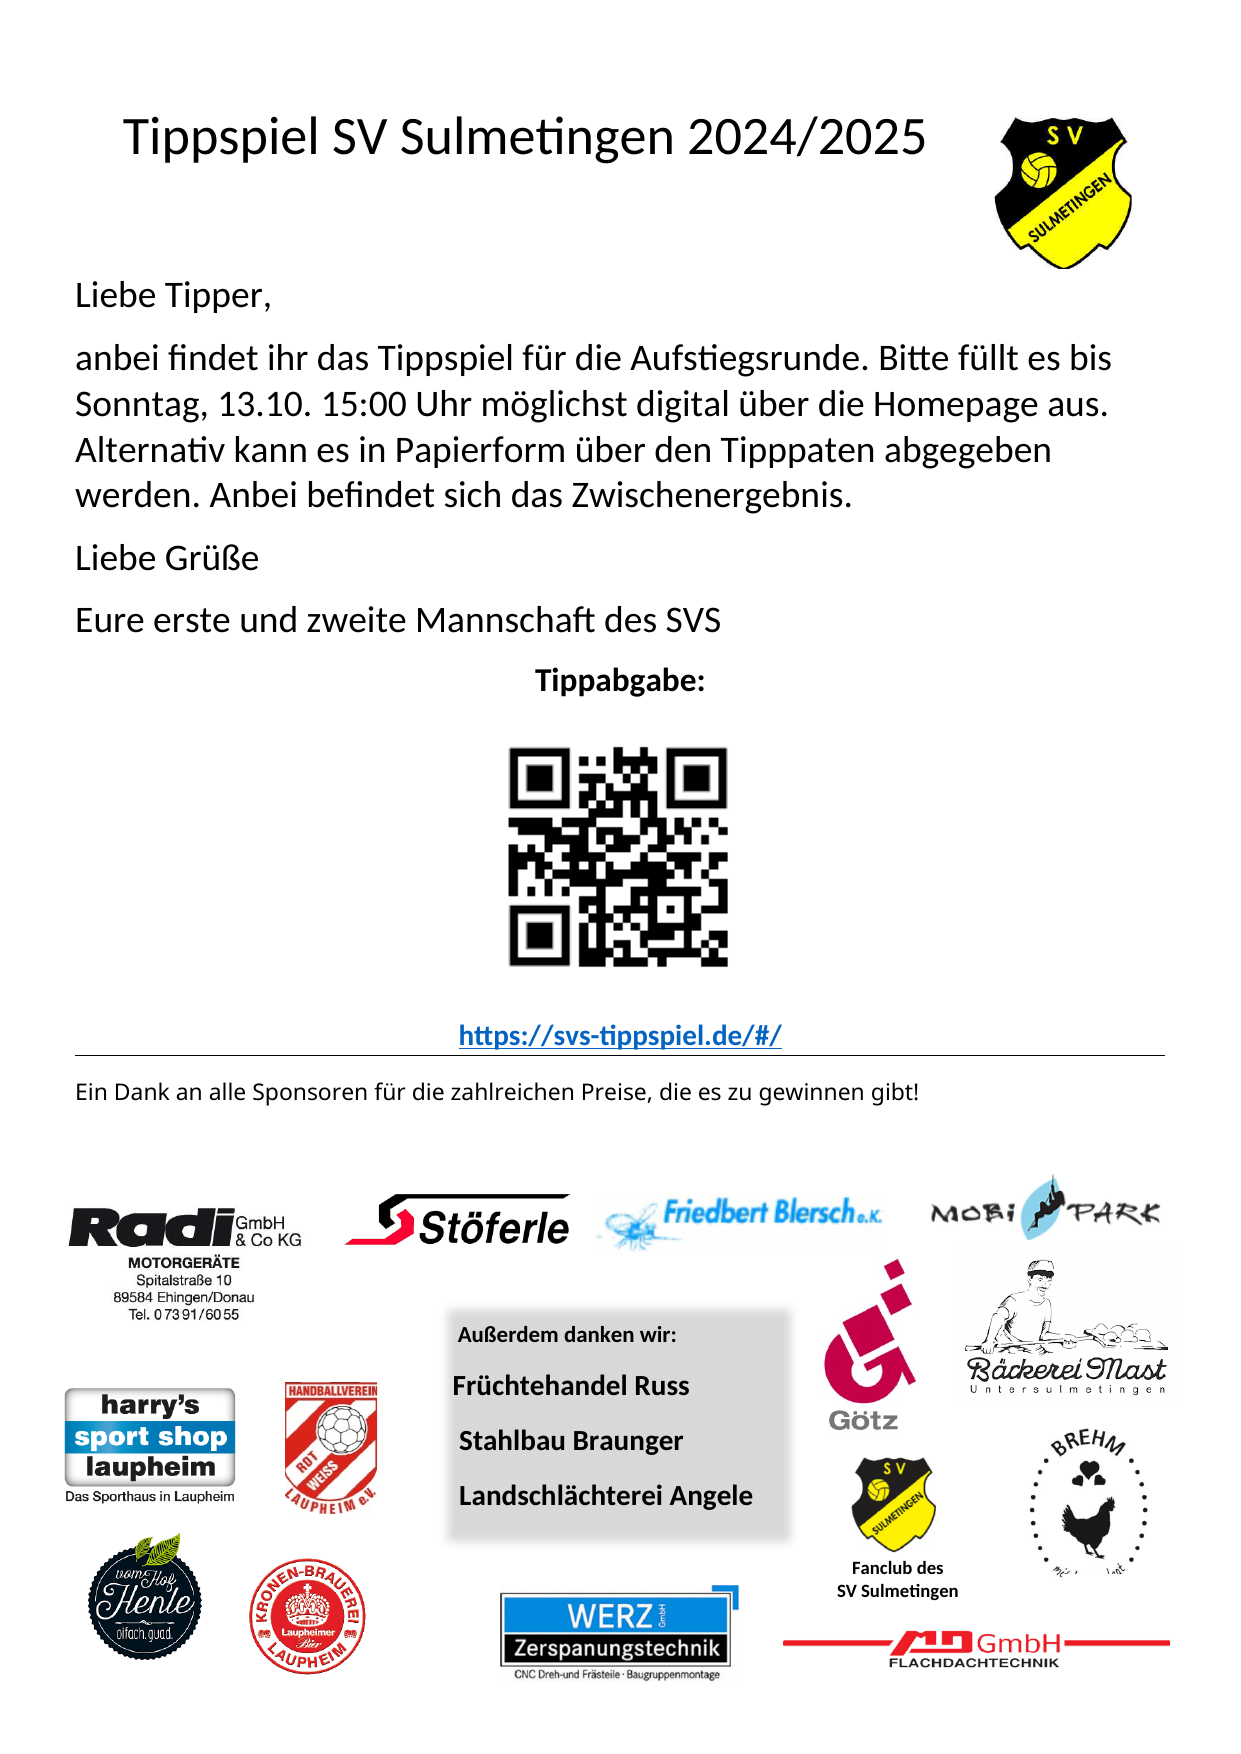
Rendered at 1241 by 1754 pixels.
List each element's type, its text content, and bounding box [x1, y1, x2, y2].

text Ein Dank an alle Sponsoren für die zahlreichen Preise, die es zu gewinnen gibt! [75, 1075, 1165, 1107]
text Liebe Tipper, [75, 271, 1165, 317]
picture [994, 117, 1132, 268]
picture [50, 1358, 244, 1662]
picture [285, 1382, 378, 1514]
text Liebe Grüße [75, 534, 1165, 580]
picture [850, 1456, 936, 1555]
picture [952, 1246, 1180, 1408]
picture [500, 1585, 739, 1682]
picture [64, 1192, 305, 1332]
picture [1018, 1419, 1164, 1604]
text Tippabgabe: [75, 659, 1165, 700]
text anbei findet ihr das Tippspiel für die Aufstiegsrunde. Bitte füllt es bis Sonntag, 13.10. 15:00 Uhr möglichst digital über die Homepage aus. Alternativ kann es in Papierform über den Tipppaten abgegeben werden. Anbei befindet sich das Zwischenergebnis. [75, 334, 1165, 517]
text Eure erste und zweite Mannschaft des SVS [75, 596, 1165, 642]
picture [476, 716, 764, 1000]
picture [913, 1171, 1173, 1240]
text https://svs-tippspiel.de/#/ [75, 1017, 1165, 1055]
picture [782, 1630, 1171, 1668]
picture [593, 1193, 921, 1437]
picture [248, 1557, 367, 1676]
text Tippspiel SV Sulmetingen 2024/2025 [75, 102, 1165, 168]
picture [343, 1193, 572, 1247]
